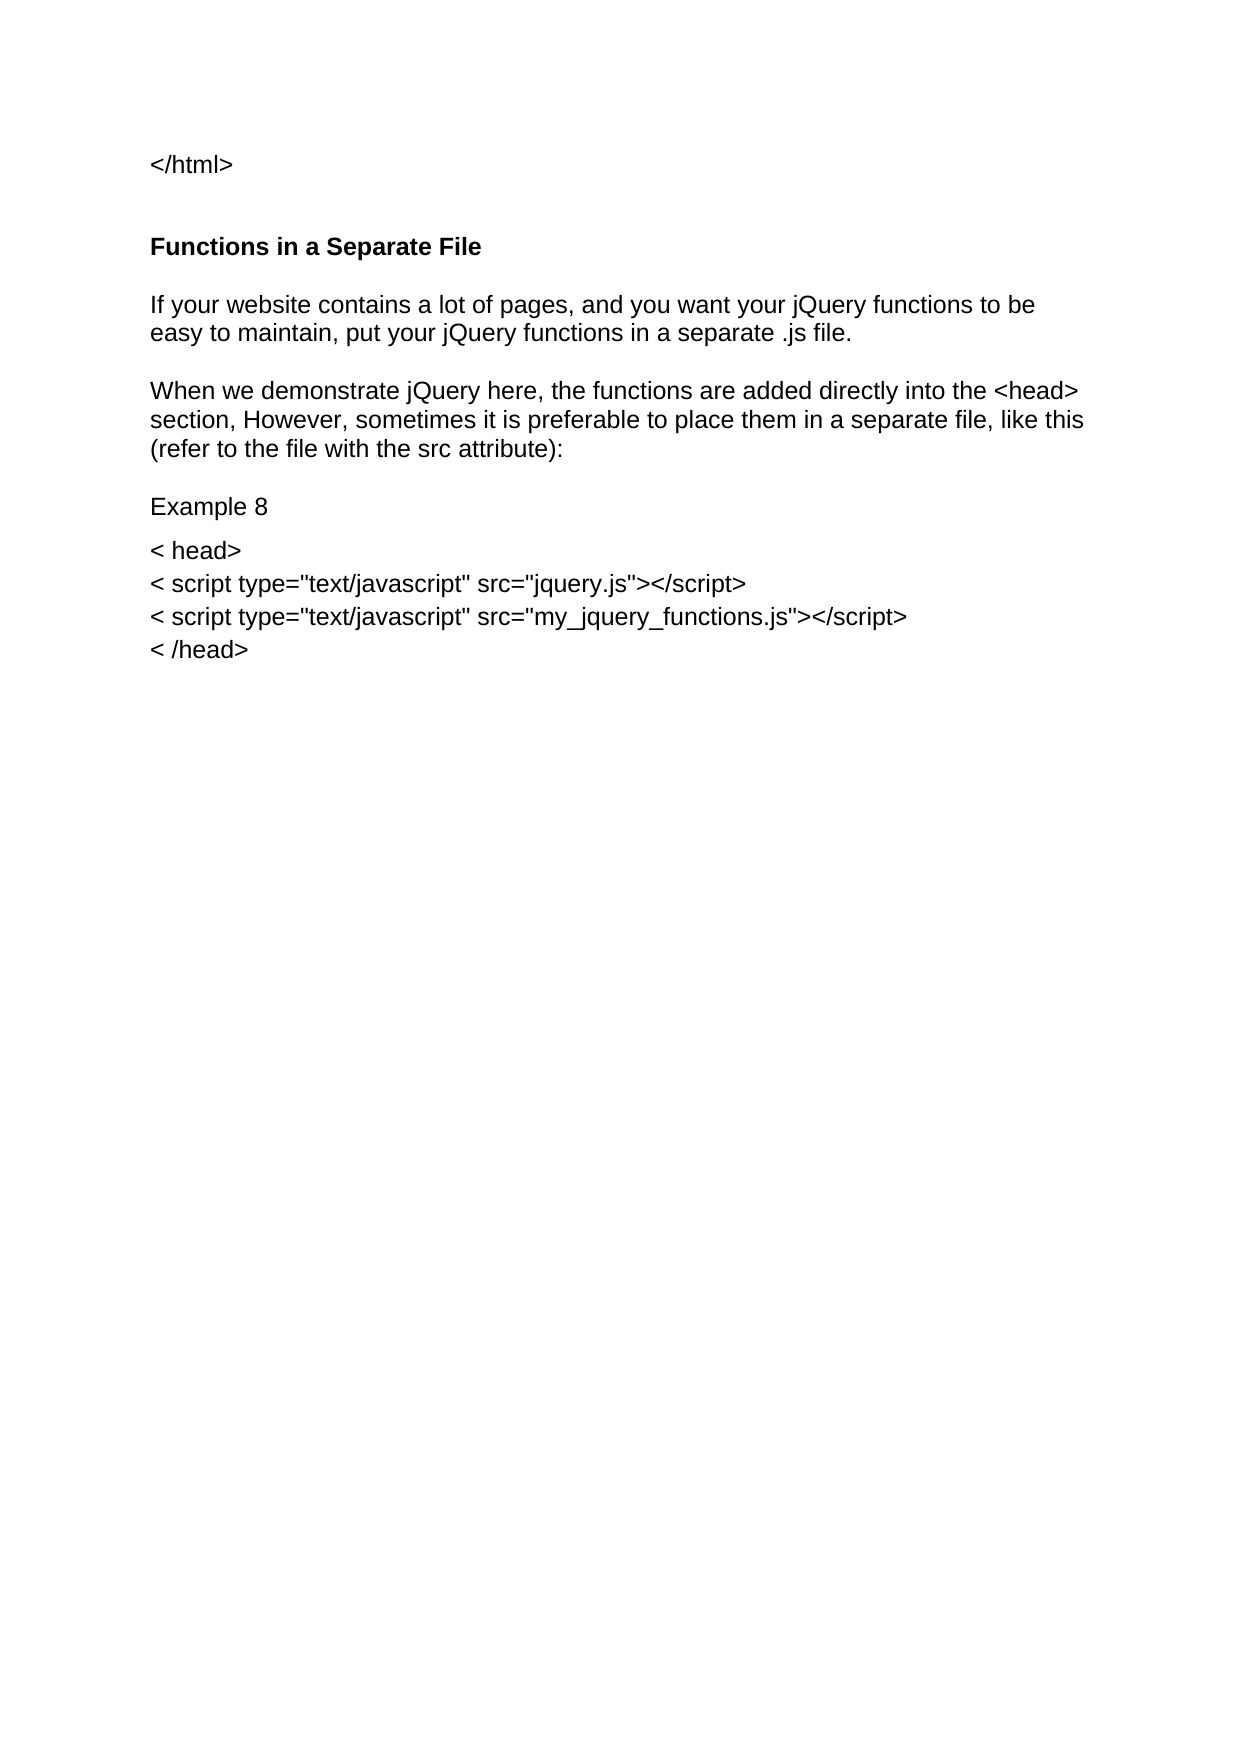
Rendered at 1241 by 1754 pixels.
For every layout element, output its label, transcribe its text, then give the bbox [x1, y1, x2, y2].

subtitle Example 8 [150, 492, 1090, 520]
text </html> [150, 150, 1090, 179]
text < head> < script type="text/javascript" src="jquery.js"></script> < script type="text/javascript" src="my_jquery_functions.js"></script> < /head> [150, 536, 1090, 664]
text If your website contains a lot of pages, and you want your jQuery functions to be easy to maintain, put your jQuery functions in a separate .js file. [150, 289, 1090, 347]
subtitle Functions in a Separate File [150, 232, 1090, 260]
text When we demonstrate jQuery here, the functions are added directly into the <head> section, However, sometimes it is preferable to place them in a separate file, like this (refer to the file with the src attribute): [150, 376, 1090, 462]
